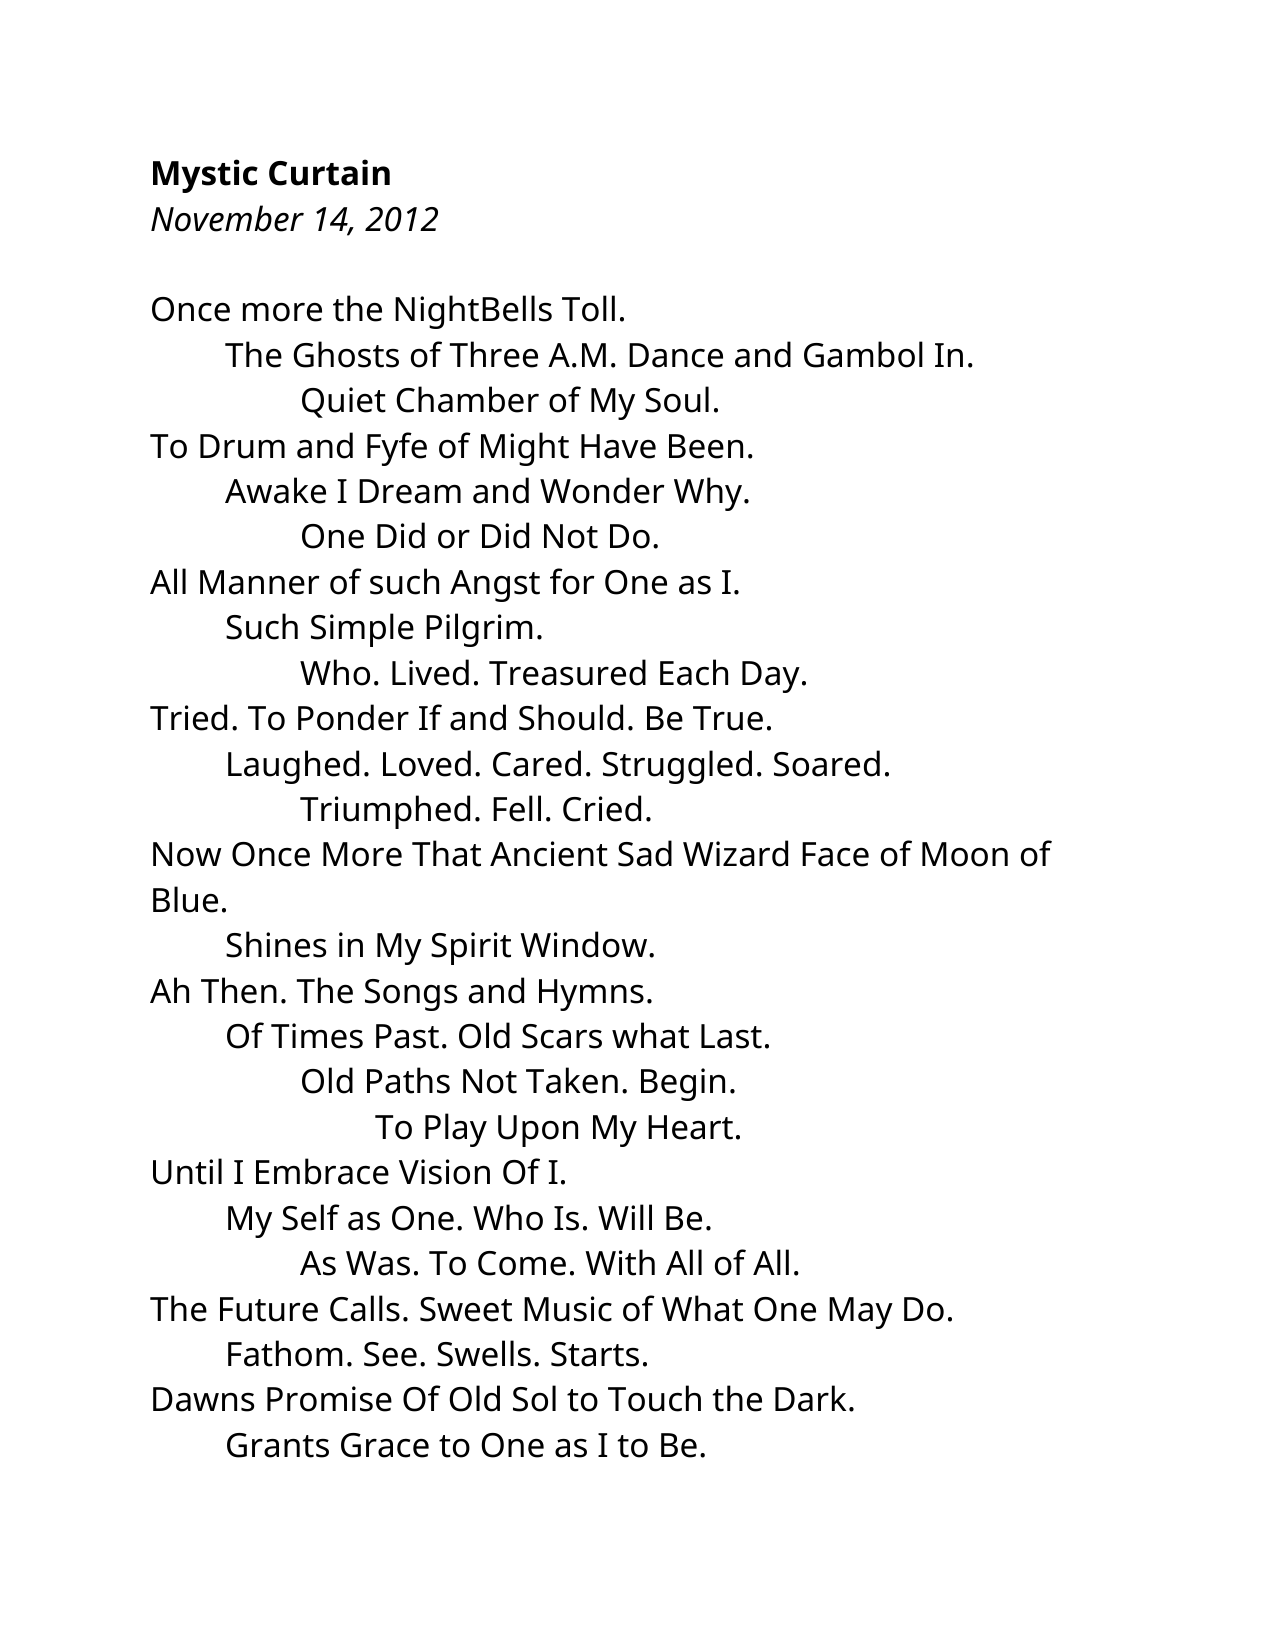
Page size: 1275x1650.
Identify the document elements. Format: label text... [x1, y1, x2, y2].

text Once more the NightBells Toll. [150, 286, 1125, 332]
text To Play Upon My Heart. [300, 1104, 1125, 1149]
text The Ghosts of Three A.M. Dance and Gambol In. [150, 332, 1125, 377]
text Quiet Chamber of My Soul. [225, 377, 1125, 422]
text Grants Grace to One as I to Be. [150, 1422, 1125, 1467]
text Now Once More That Ancient Sad Wizard Face of Moon of Blue. [150, 831, 1125, 922]
text Ah Then. The Songs and Hymns. [150, 967, 1125, 1013]
text Old Paths Not Taken. Begin. [225, 1058, 1125, 1104]
text Tried. To Ponder If and Should. Be True. [150, 695, 1125, 740]
text Awake I Dream and Wonder Why. [150, 468, 1125, 513]
text To Drum and Fyfe of Might Have Been. [150, 422, 1125, 468]
text Dawns Promise Of Old Sol to Touch the Dark. [150, 1376, 1125, 1422]
text Of Times Past. Old Scars what Last. [150, 1013, 1125, 1058]
text As Was. To Come. With All of All. [225, 1240, 1125, 1285]
text Who. Lived. Treasured Each Day. [225, 649, 1125, 695]
text Until I Embrace Vision Of I. [150, 1149, 1125, 1194]
text Triumphed. Fell. Cried. [225, 786, 1125, 831]
text The Future Calls. Sweet Music of What One May Do. [150, 1285, 1125, 1331]
text Such Simple Pilgrim. [150, 604, 1125, 649]
text My Self as One. Who Is. Will Be. [150, 1194, 1125, 1240]
text One Did or Did Not Do. [225, 513, 1125, 559]
text November 14, 2012 [150, 195, 1125, 241]
text Mystic Curtain [150, 150, 1125, 195]
text Fathom. See. Swells. Starts. [150, 1331, 1125, 1376]
text All Manner of such Angst for One as I. [150, 559, 1125, 604]
text Laughed. Loved. Cared. Struggled. Soared. [150, 740, 1125, 786]
text Shines in My Spirit Window. [150, 922, 1125, 967]
